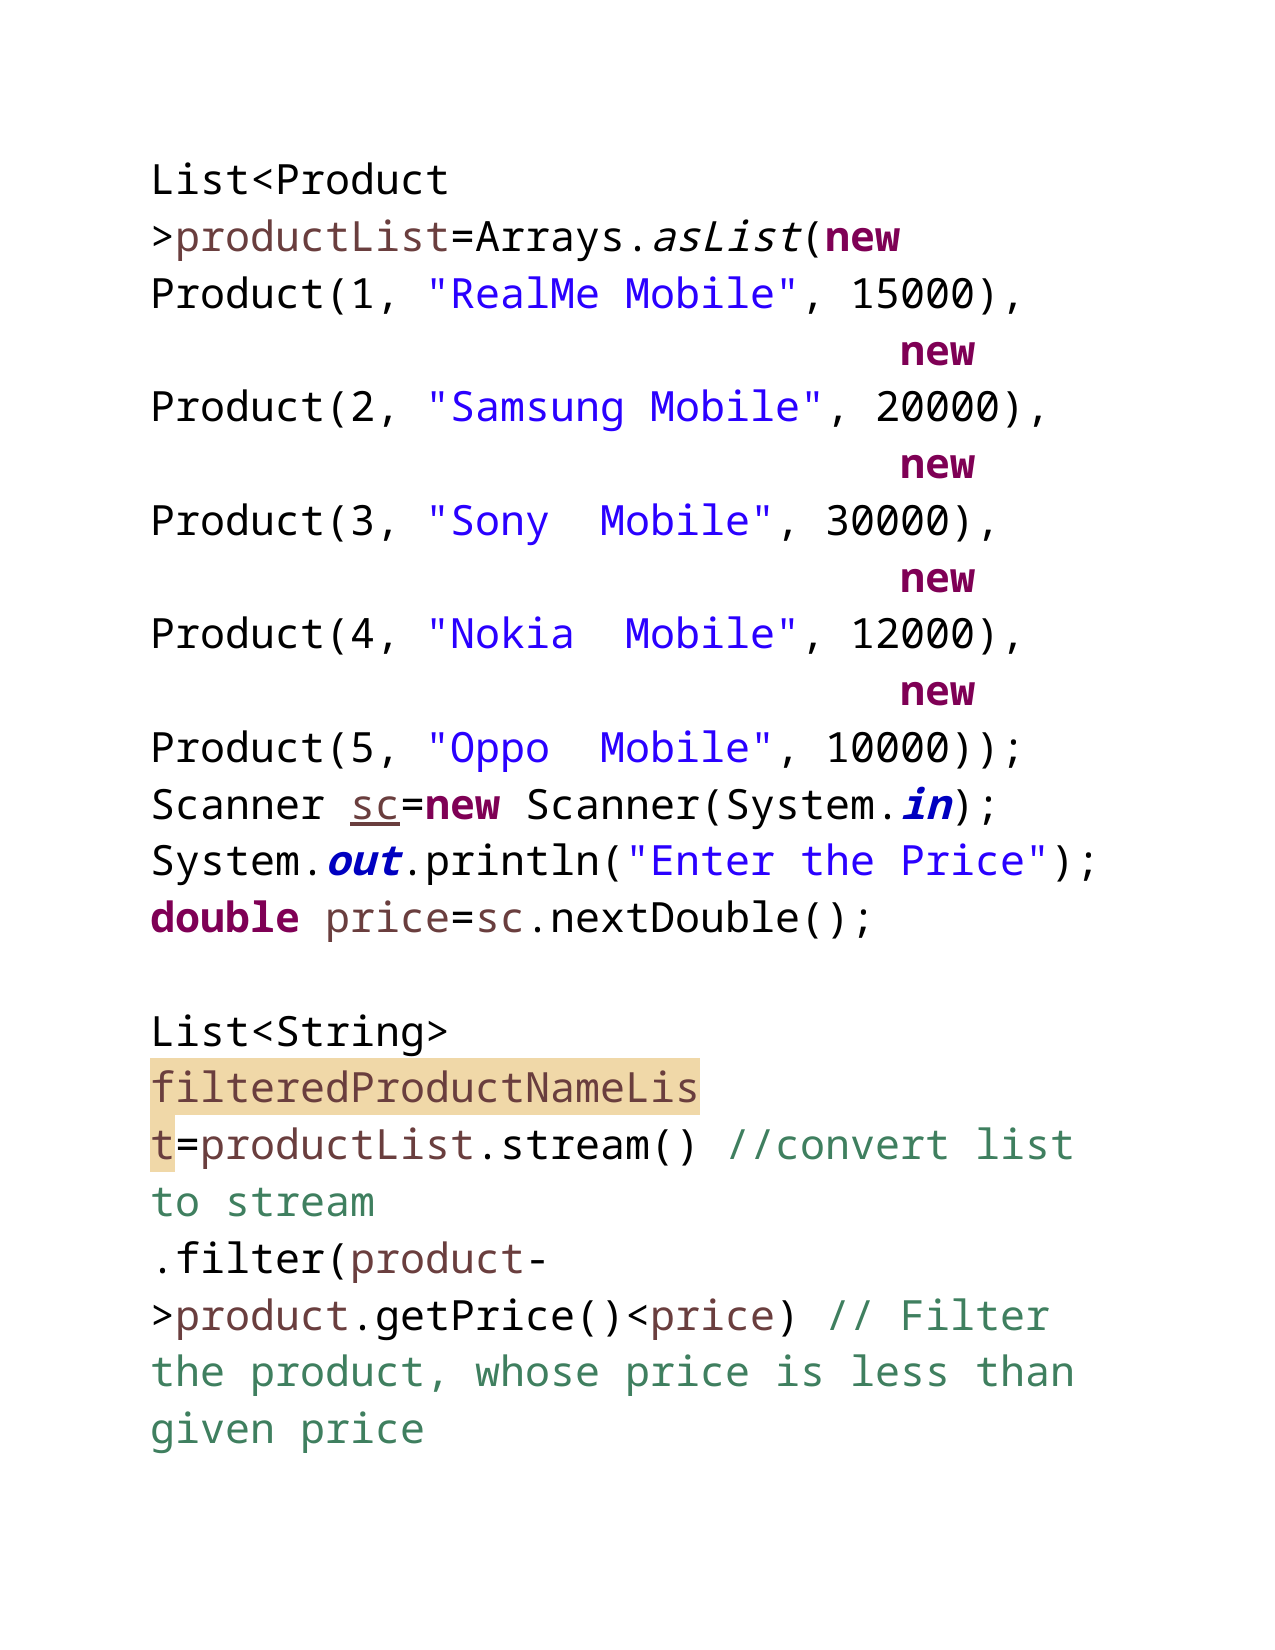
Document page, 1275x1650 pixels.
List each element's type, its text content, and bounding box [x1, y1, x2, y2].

text List<String> filteredProductNameList=productList.stream() //convert list to stream [150, 1002, 1125, 1229]
text System.out.println("Enter the Price"); [150, 831, 1125, 888]
text Scanner sc=new Scanner(System.in); [150, 774, 1125, 831]
text List<Product>productList=Arrays.asList(new Product(1, "RealMe Mobile", 15000), [150, 150, 1125, 320]
text new Product(3, "Sony Mobile", 30000), [150, 434, 1125, 547]
text new Product(2, "Samsung Mobile", 20000), [150, 320, 1125, 434]
text new Product(4, "Nokia Mobile", 12000), [150, 547, 1125, 661]
text double price=sc.nextDouble(); [150, 888, 1125, 945]
text .filter(product->product.getPrice()<price) // Filter the product, whose price is less than given price [150, 1229, 1125, 1456]
text new Product(5, "Oppo Mobile", 10000)); [150, 661, 1125, 774]
